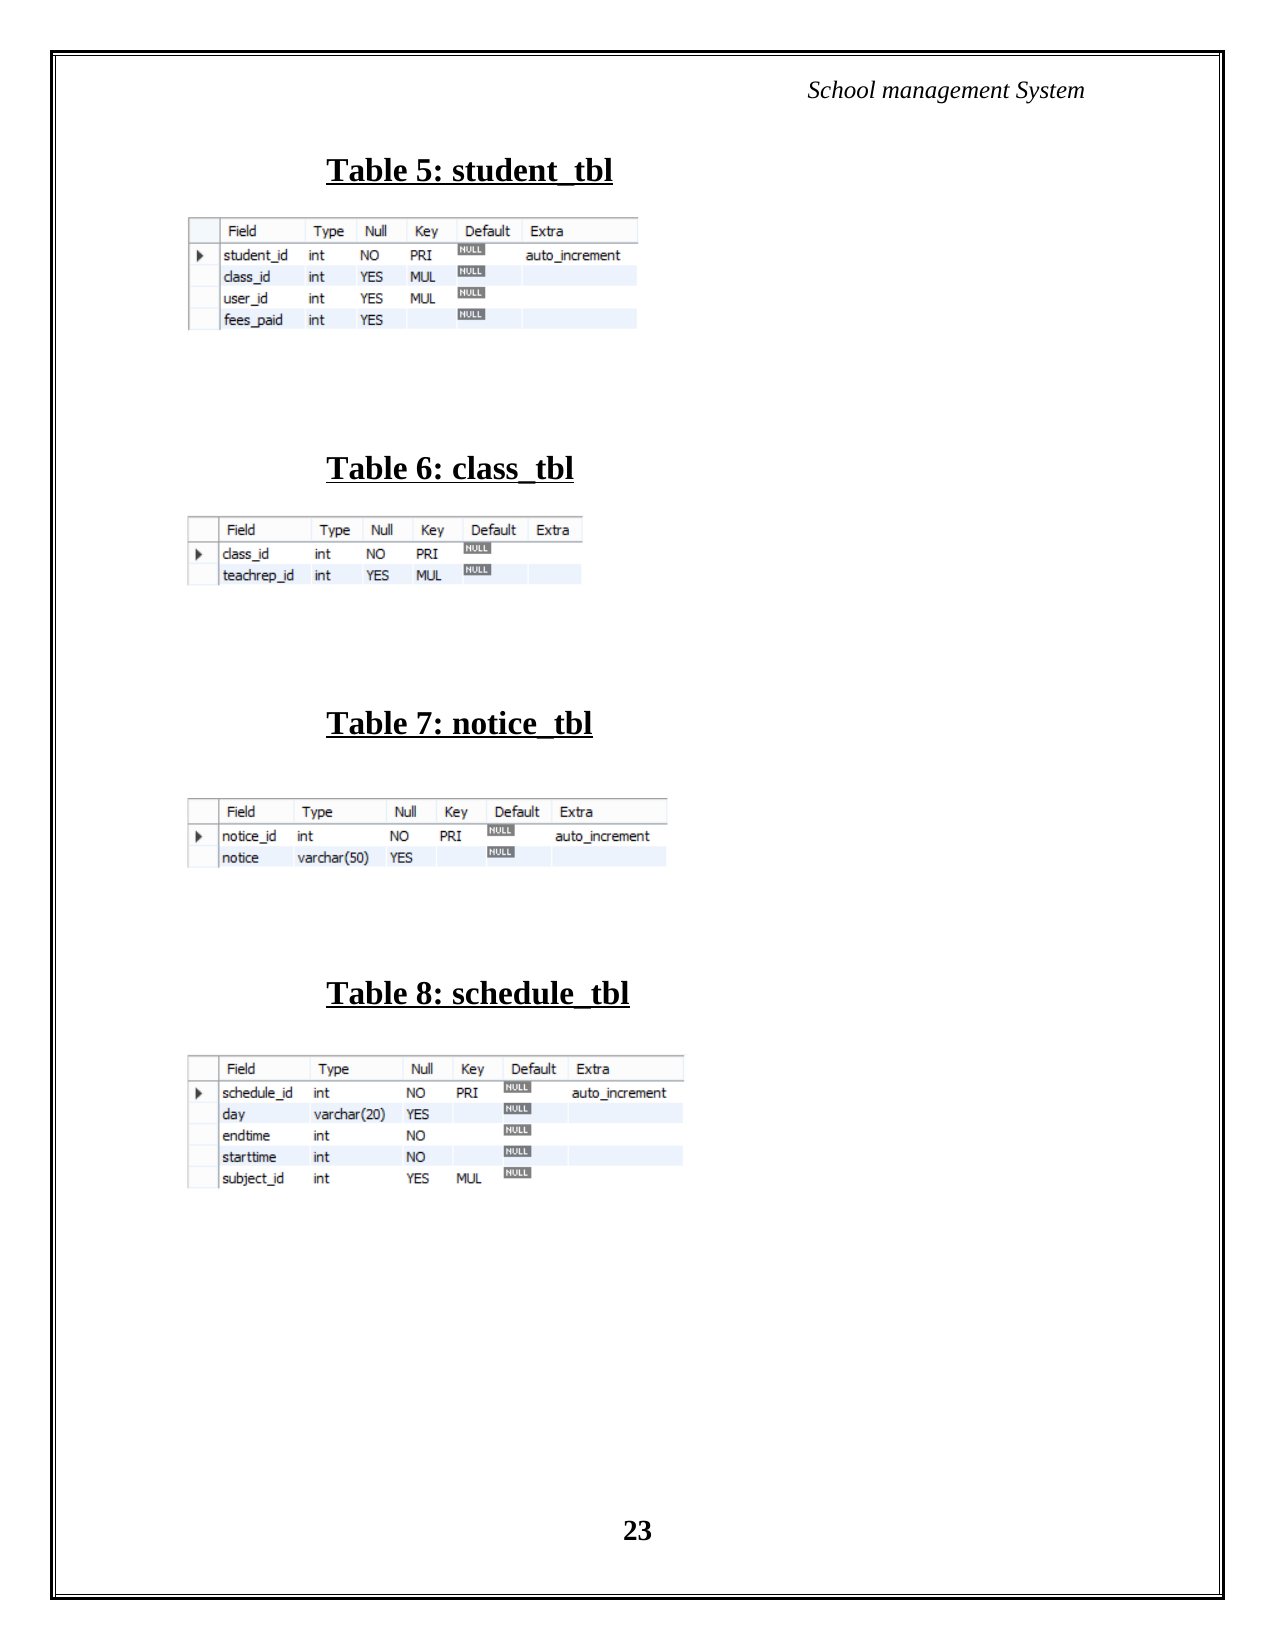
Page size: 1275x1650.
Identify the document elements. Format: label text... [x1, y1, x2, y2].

subtitle Table 8: schedule_tbl [326, 973, 1087, 1011]
subtitle Table 6: class_tbl [326, 448, 1087, 487]
picture [187, 217, 642, 334]
subtitle Table 7: notice_tbl [326, 703, 1087, 741]
picture [187, 515, 584, 588]
picture [187, 1054, 688, 1191]
picture [187, 798, 670, 873]
subtitle Table 5: student_tbl [326, 150, 1087, 188]
